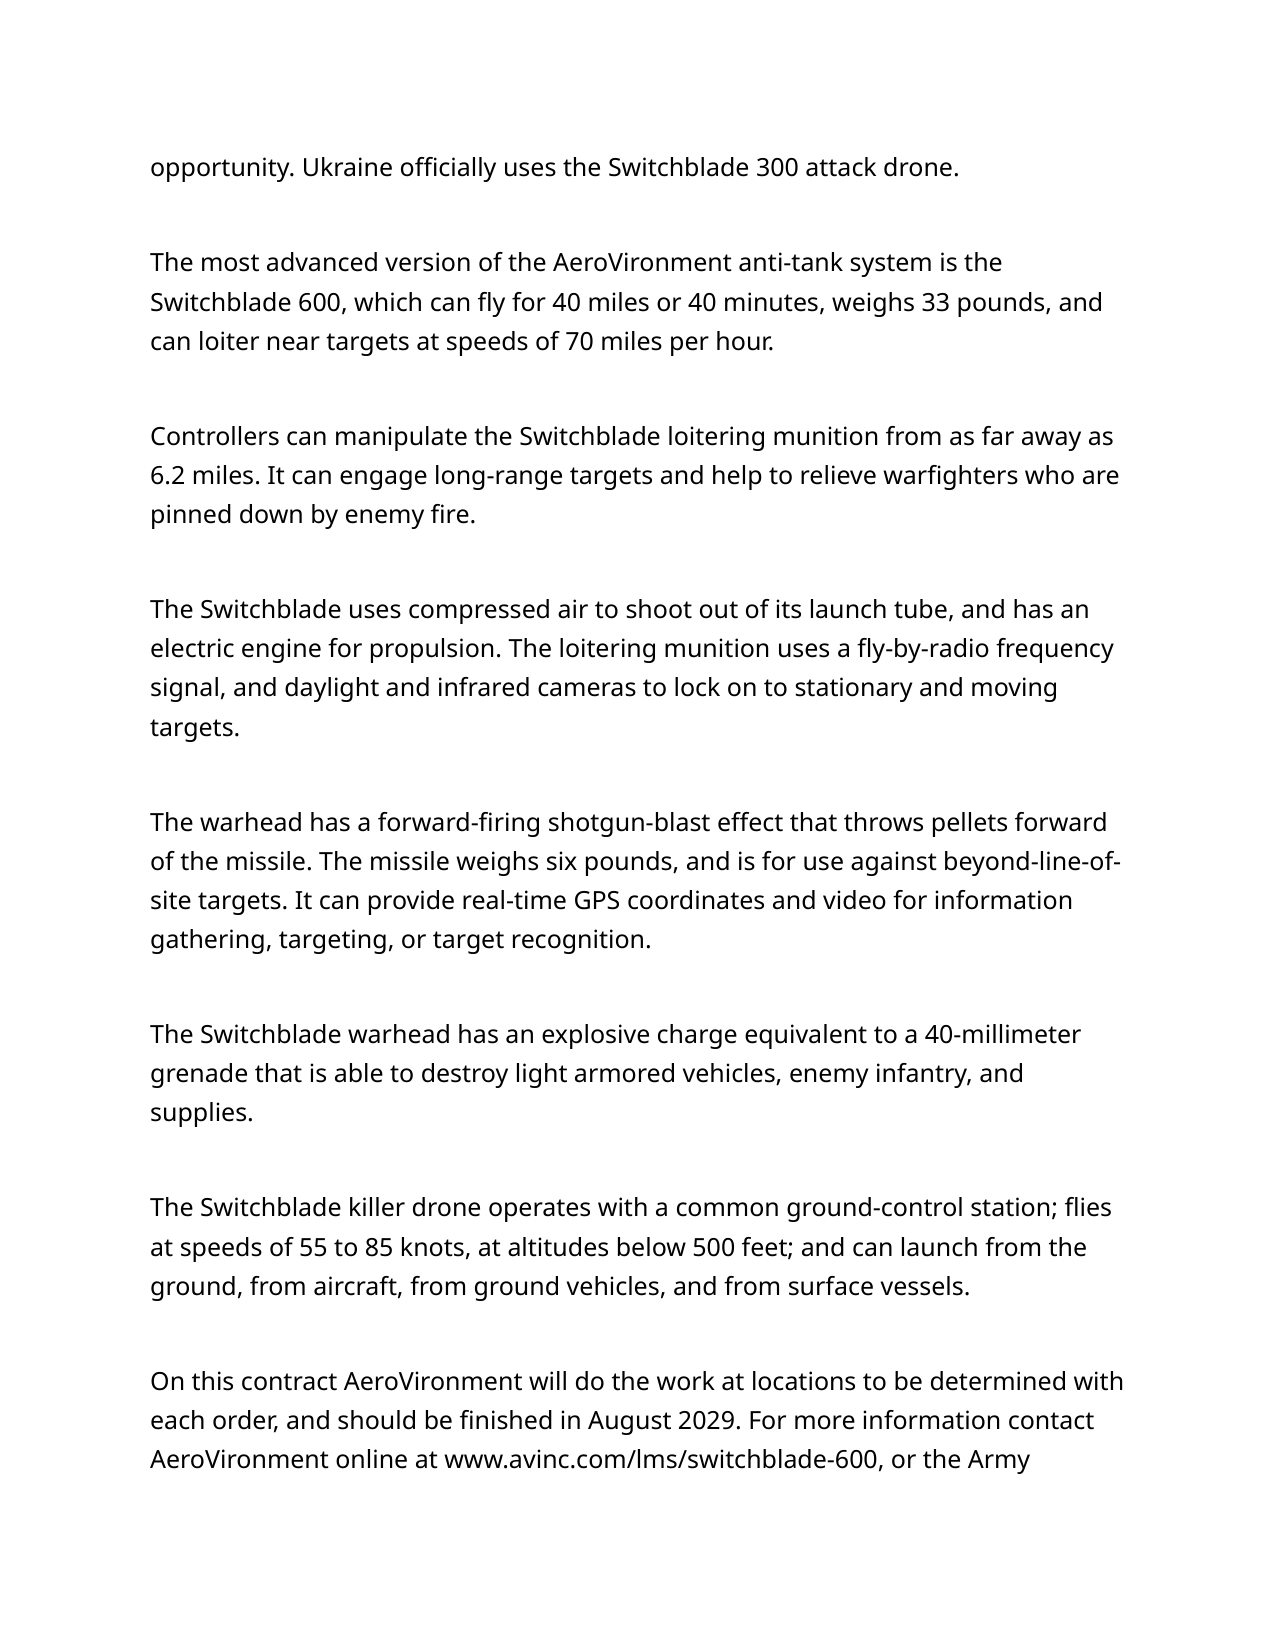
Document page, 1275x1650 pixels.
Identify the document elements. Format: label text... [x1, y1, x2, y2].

text The Switchblade uses compressed air to shoot out of its launch tube, and has an electric engine for propulsion. The loitering munition uses a fly-by-radio frequency signal, and daylight and infrared cameras to lock on to stationary and moving targets. [150, 592, 1125, 782]
text The Switchblade warhead has an explosive charge equivalent to a 40-millimeter grenade that is able to destroy light armored vehicles, enemy infantry, and supplies. [150, 1017, 1125, 1168]
text Controllers can manipulate the Switchblade loitering munition from as far away as 6.2 miles. It can engage long-range targets and help to relieve warfighters who are pinned down by enemy fire. [150, 418, 1125, 570]
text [150, 150, 1125, 223]
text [150, 1363, 1125, 1476]
text The Switchblade killer drone operates with a common ground-control station; flies at speeds of 55 to 85 knots, at altitudes below 500 feet; and can launch from the ground, from aircraft, from ground vehicles, and from surface vessels. [150, 1190, 1125, 1342]
text The most advanced version of the AeroVironment anti-tank system is the Switchblade 600, which can fly for 40 miles or 40 minutes, weighs 33 pounds, and can loiter near targets at speeds of 70 miles per hour. [150, 245, 1125, 397]
text The warhead has a forward-firing shotgun-blast effect that throws pellets forward of the missile. The missile weighs six pounds, and is for use against beyond-line-of-site targets. It can provide real-time GPS coordinates and video for information gathering, targeting, or target recognition. [150, 804, 1125, 995]
